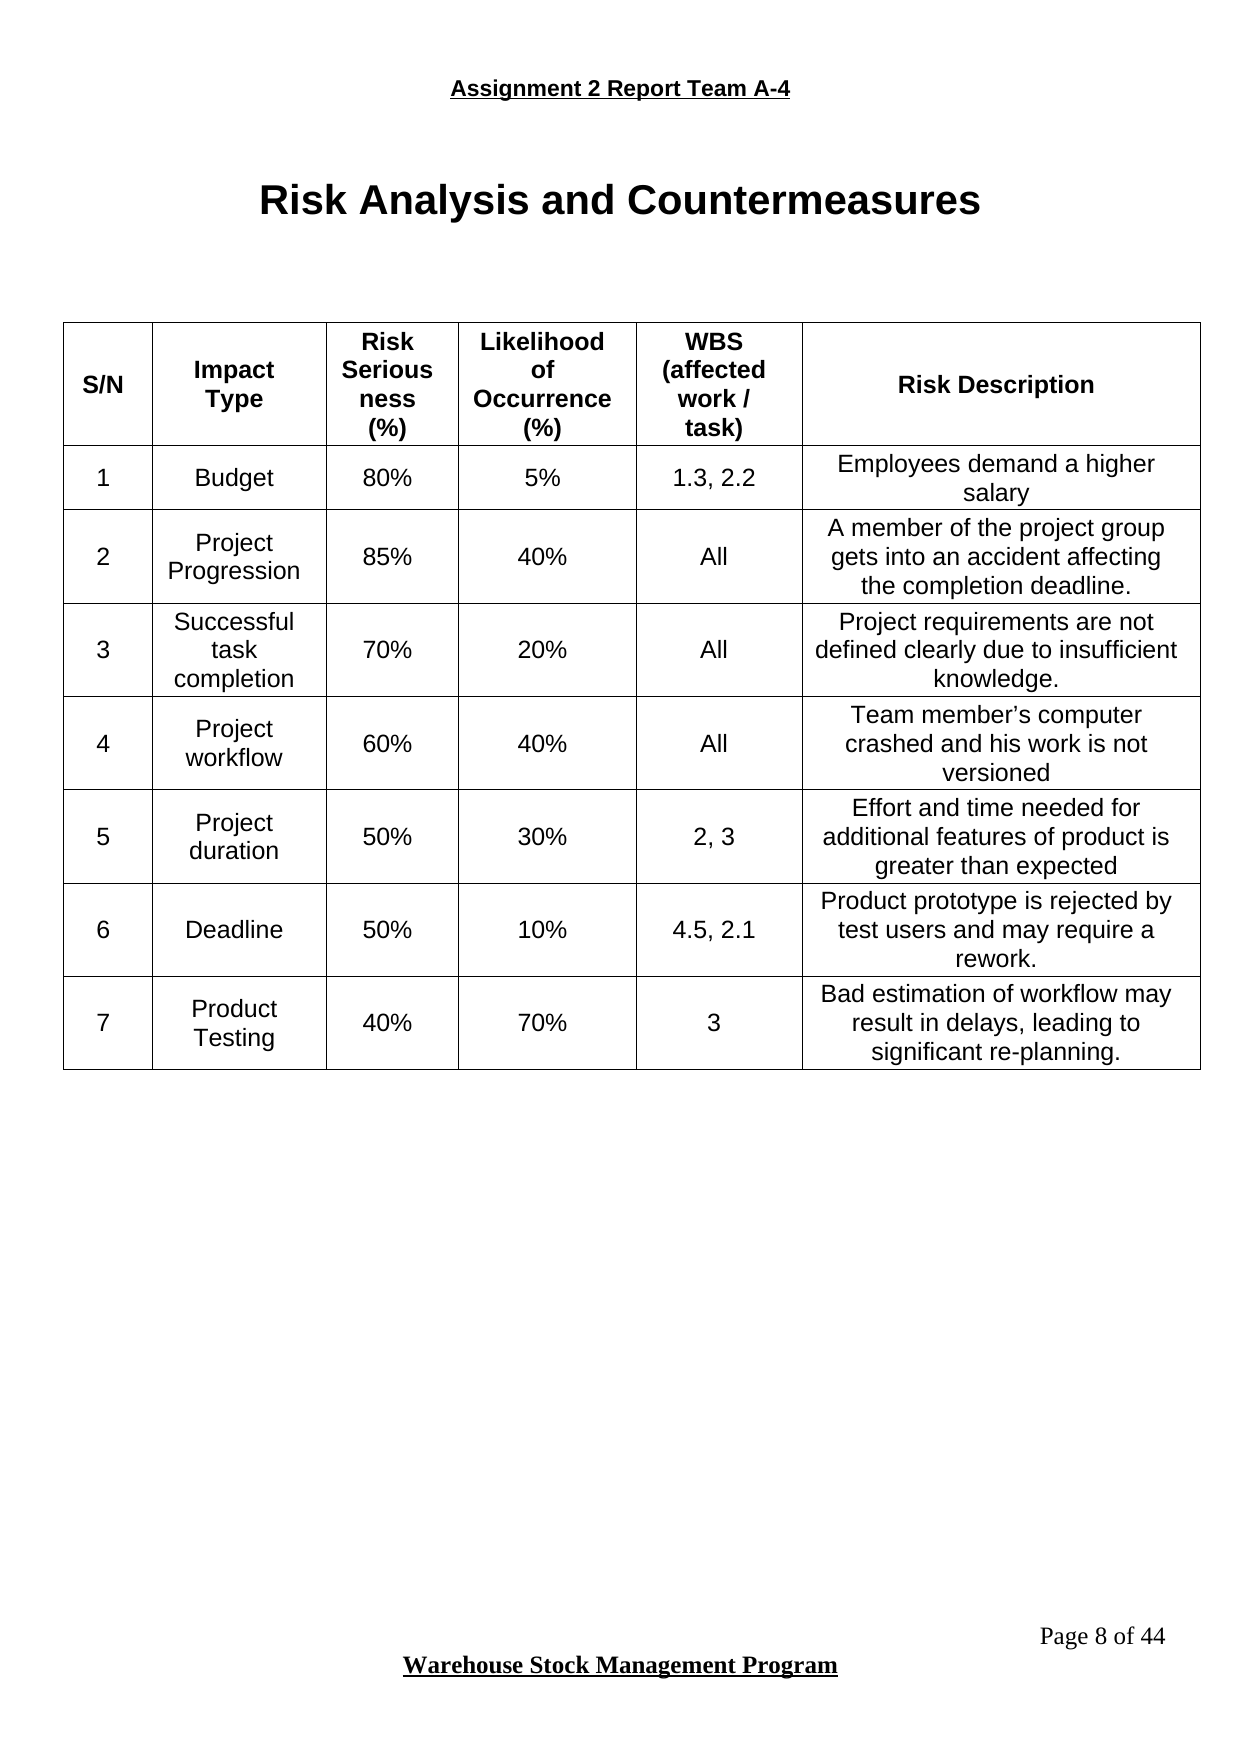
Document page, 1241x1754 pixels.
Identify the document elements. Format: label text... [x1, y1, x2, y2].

table_cell 30% [459, 790, 636, 882]
table_cell Product prototype is rejected by test users and may require a rework. [803, 884, 1200, 976]
table_cell Budget [153, 446, 326, 509]
table_cell 4.5, 2.1 [637, 884, 802, 976]
table_header Likelihood of Occurrence (%) [459, 323, 636, 445]
table_cell 20% [459, 604, 636, 696]
table_cell 40% [459, 510, 636, 602]
table_cell 1 [64, 446, 152, 509]
table_cell Project Progression [153, 510, 326, 602]
table_cell All [637, 697, 802, 789]
table_cell 2, 3 [637, 790, 802, 882]
table_cell Deadline [153, 884, 326, 976]
table_cell Successful task completion [153, 604, 326, 696]
table_cell Bad estimation of workflow may result in delays, leading to significant re-planning. [803, 977, 1200, 1069]
table_cell Project requirements are not defined clearly due to insufficient knowledge. [803, 604, 1200, 696]
table_header Risk Description [803, 323, 1200, 445]
table_header Impact Type [153, 323, 326, 445]
table_cell All [637, 604, 802, 696]
table_header Risk Seriousness (%) [327, 323, 458, 445]
table_cell 70% [327, 604, 458, 696]
table_cell Project duration [153, 790, 326, 882]
table_cell Employees demand a higher salary [803, 446, 1200, 509]
table_cell 60% [327, 697, 458, 789]
table_cell 6 [64, 884, 152, 976]
table_cell 10% [459, 884, 636, 976]
table_cell 80% [327, 446, 458, 509]
table_cell Team member’s computer crashed and his work is not versioned [803, 697, 1200, 789]
table_cell 3 [637, 977, 802, 1069]
subtitle Risk Analysis and Countermeasures [75, 175, 1165, 223]
table_cell 2 [64, 510, 152, 602]
table_cell 7 [64, 977, 152, 1069]
table_cell 1.3, 2.2 [637, 446, 802, 509]
table_cell Project workflow [153, 697, 326, 789]
table_cell Product Testing [153, 977, 326, 1069]
table_cell 85% [327, 510, 458, 602]
table_cell Effort and time needed for additional features of product is greater than expected [803, 790, 1200, 882]
table_cell 70% [459, 977, 636, 1069]
table_cell 50% [327, 790, 458, 882]
table_cell 40% [327, 977, 458, 1069]
table_cell A member of the project group gets into an accident affecting the completion deadline. [803, 510, 1200, 602]
table_header WBS (affected work / task) [637, 323, 802, 445]
table_cell 5% [459, 446, 636, 509]
table_cell 3 [64, 604, 152, 696]
table_header S/N [64, 323, 152, 445]
table_cell 50% [327, 884, 458, 976]
table_cell 5 [64, 790, 152, 882]
table_cell 4 [64, 697, 152, 789]
table_cell 40% [459, 697, 636, 789]
table_cell All [637, 510, 802, 602]
